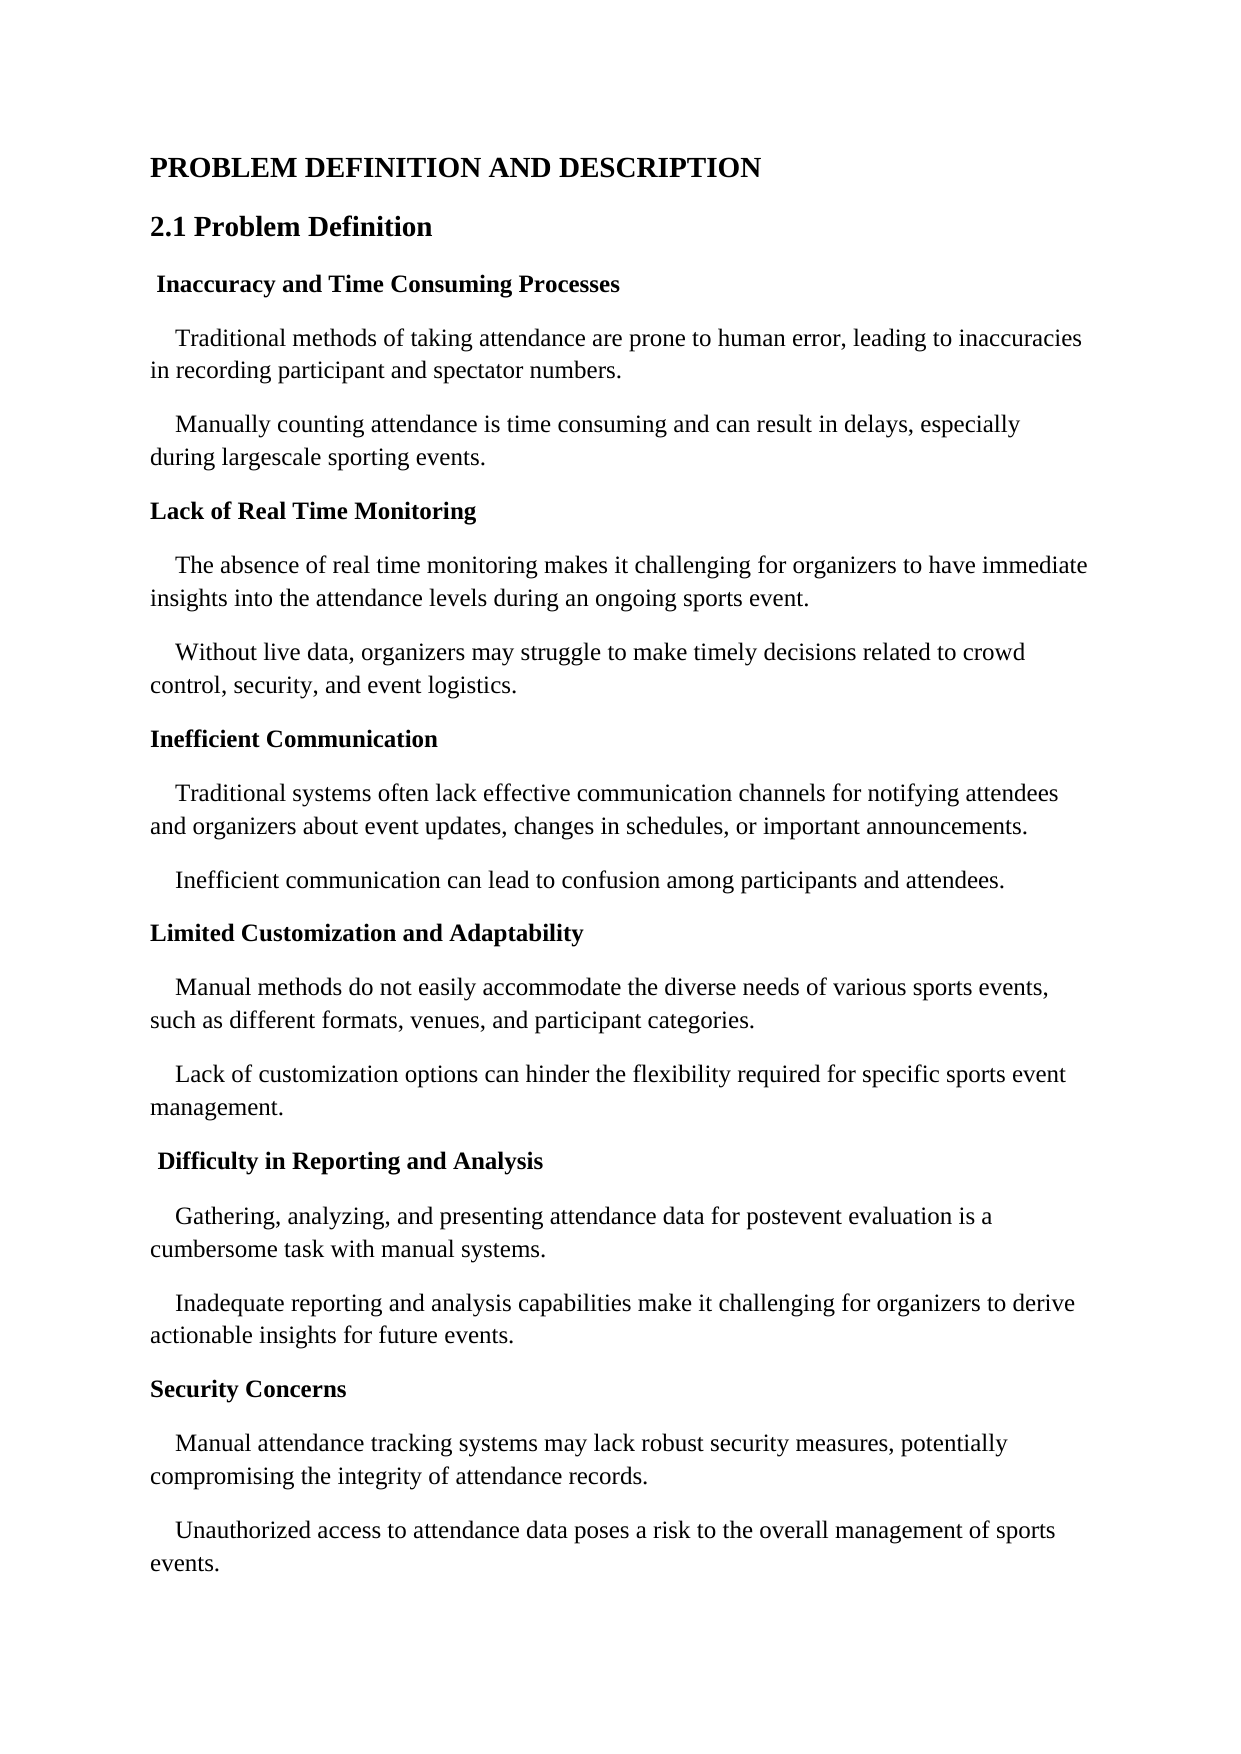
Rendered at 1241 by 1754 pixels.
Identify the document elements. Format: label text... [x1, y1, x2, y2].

text PROBLEM DEFINITION AND DESCRIPTION [150, 150, 1090, 183]
text Limited Customization and Adaptability [150, 918, 1090, 947]
text Inadequate reporting and analysis capabilities make it challenging for organizers to derive actionable insights for future events. [150, 1288, 1090, 1349]
text Security Concerns [150, 1374, 1090, 1403]
text Traditional methods of taking attendance are prone to human error, leading to inaccuracies in recording participant and spectator numbers. [150, 323, 1090, 384]
text Manual attendance tracking systems may lack robust security measures, potentially compromising the integrity of attendance records. [150, 1428, 1090, 1490]
text Difficulty in Reporting and Analysis [150, 1146, 1090, 1175]
text Gathering, analyzing, and presenting attendance data for postevent evaluation is a cumbersome task with manual systems. [150, 1201, 1090, 1262]
text Lack of Real Time Monitoring [150, 496, 1090, 525]
text Unauthorized access to attendance data poses a risk to the overall management of sports events. [150, 1515, 1090, 1577]
text Manually counting attendance is time consuming and can result in delays, especially during largescale sporting events. [150, 409, 1090, 471]
text The absence of real time monitoring makes it challenging for organizers to have immediate insights into the attendance levels during an ongoing sports event. [150, 550, 1090, 612]
text Traditional systems often lack effective communication channels for notifying attendees and organizers about event updates, changes in schedules, or important announcements. [150, 778, 1090, 839]
text Inaccuracy and Time Consuming Processes [150, 269, 1090, 297]
text Lack of customization options can hinder the flexibility required for specific sports event management. [150, 1059, 1090, 1121]
text Manual methods do not easily accommodate the diverse needs of various sports events, such as different formats, venues, and participant categories. [150, 972, 1090, 1034]
text Inefficient communication can lead to confusion among participants and attendees. [150, 865, 1090, 893]
text 2.1 Problem Definition [150, 209, 1090, 243]
text Inefficient Communication [150, 724, 1090, 753]
text Without live data, organizers may struggle to make timely decisions related to crowd control, security, and event logistics. [150, 637, 1090, 699]
